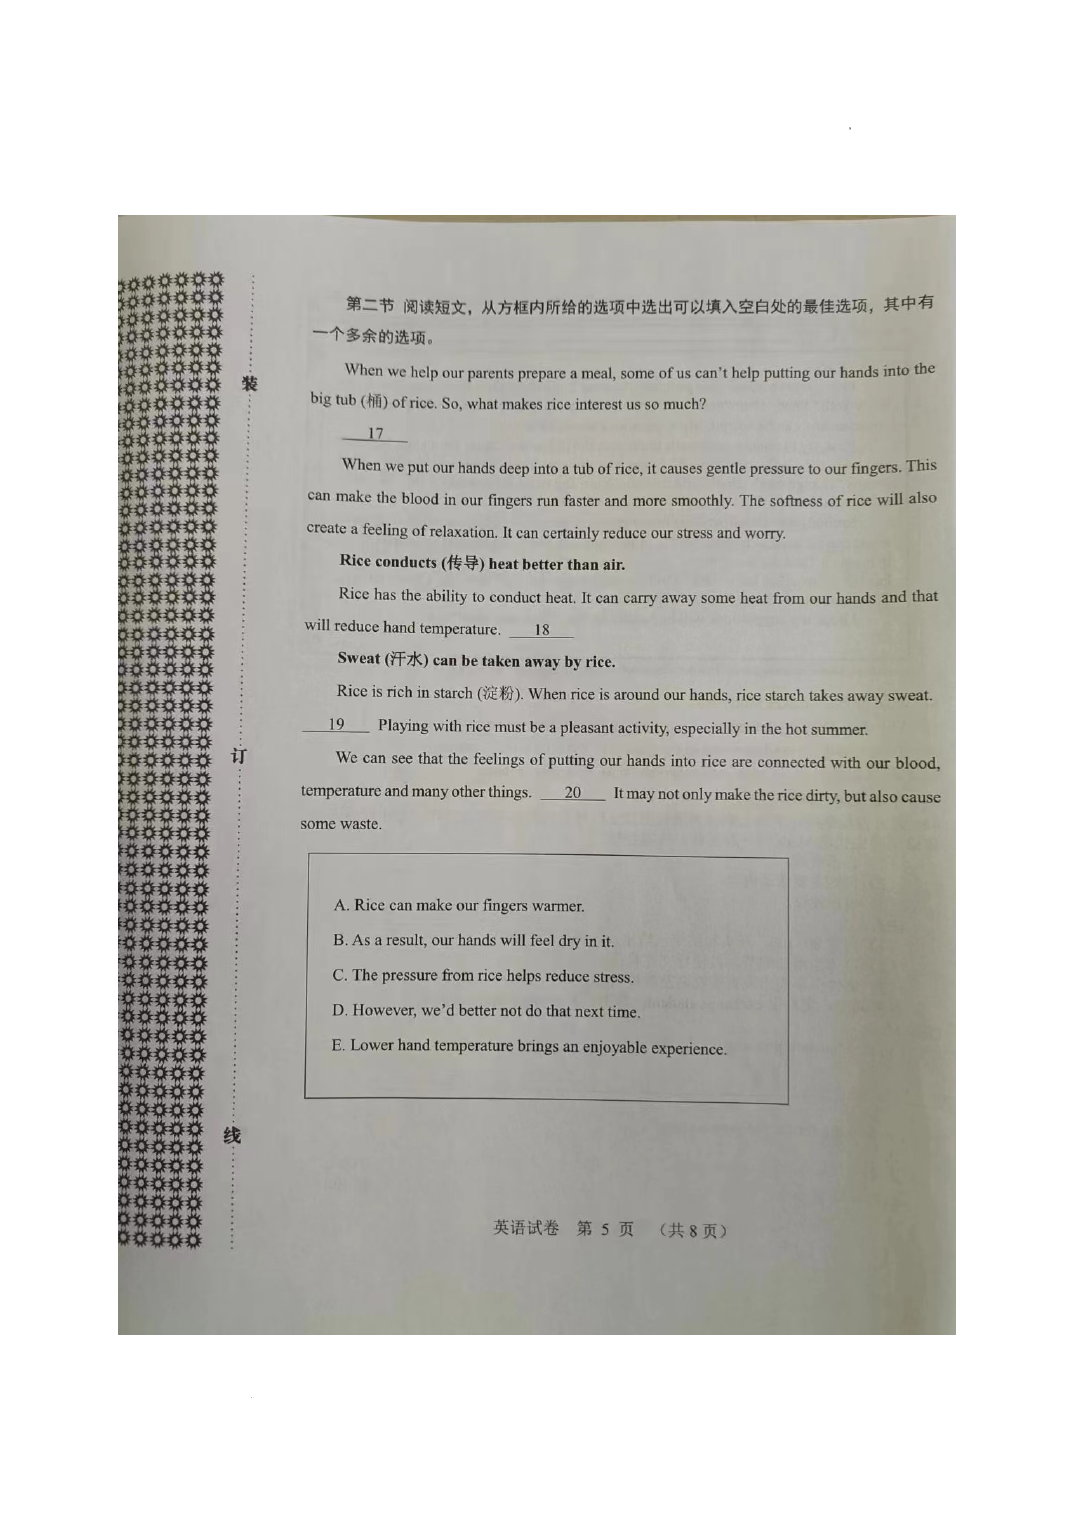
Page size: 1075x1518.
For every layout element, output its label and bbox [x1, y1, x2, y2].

picture [118, 215, 956, 1335]
